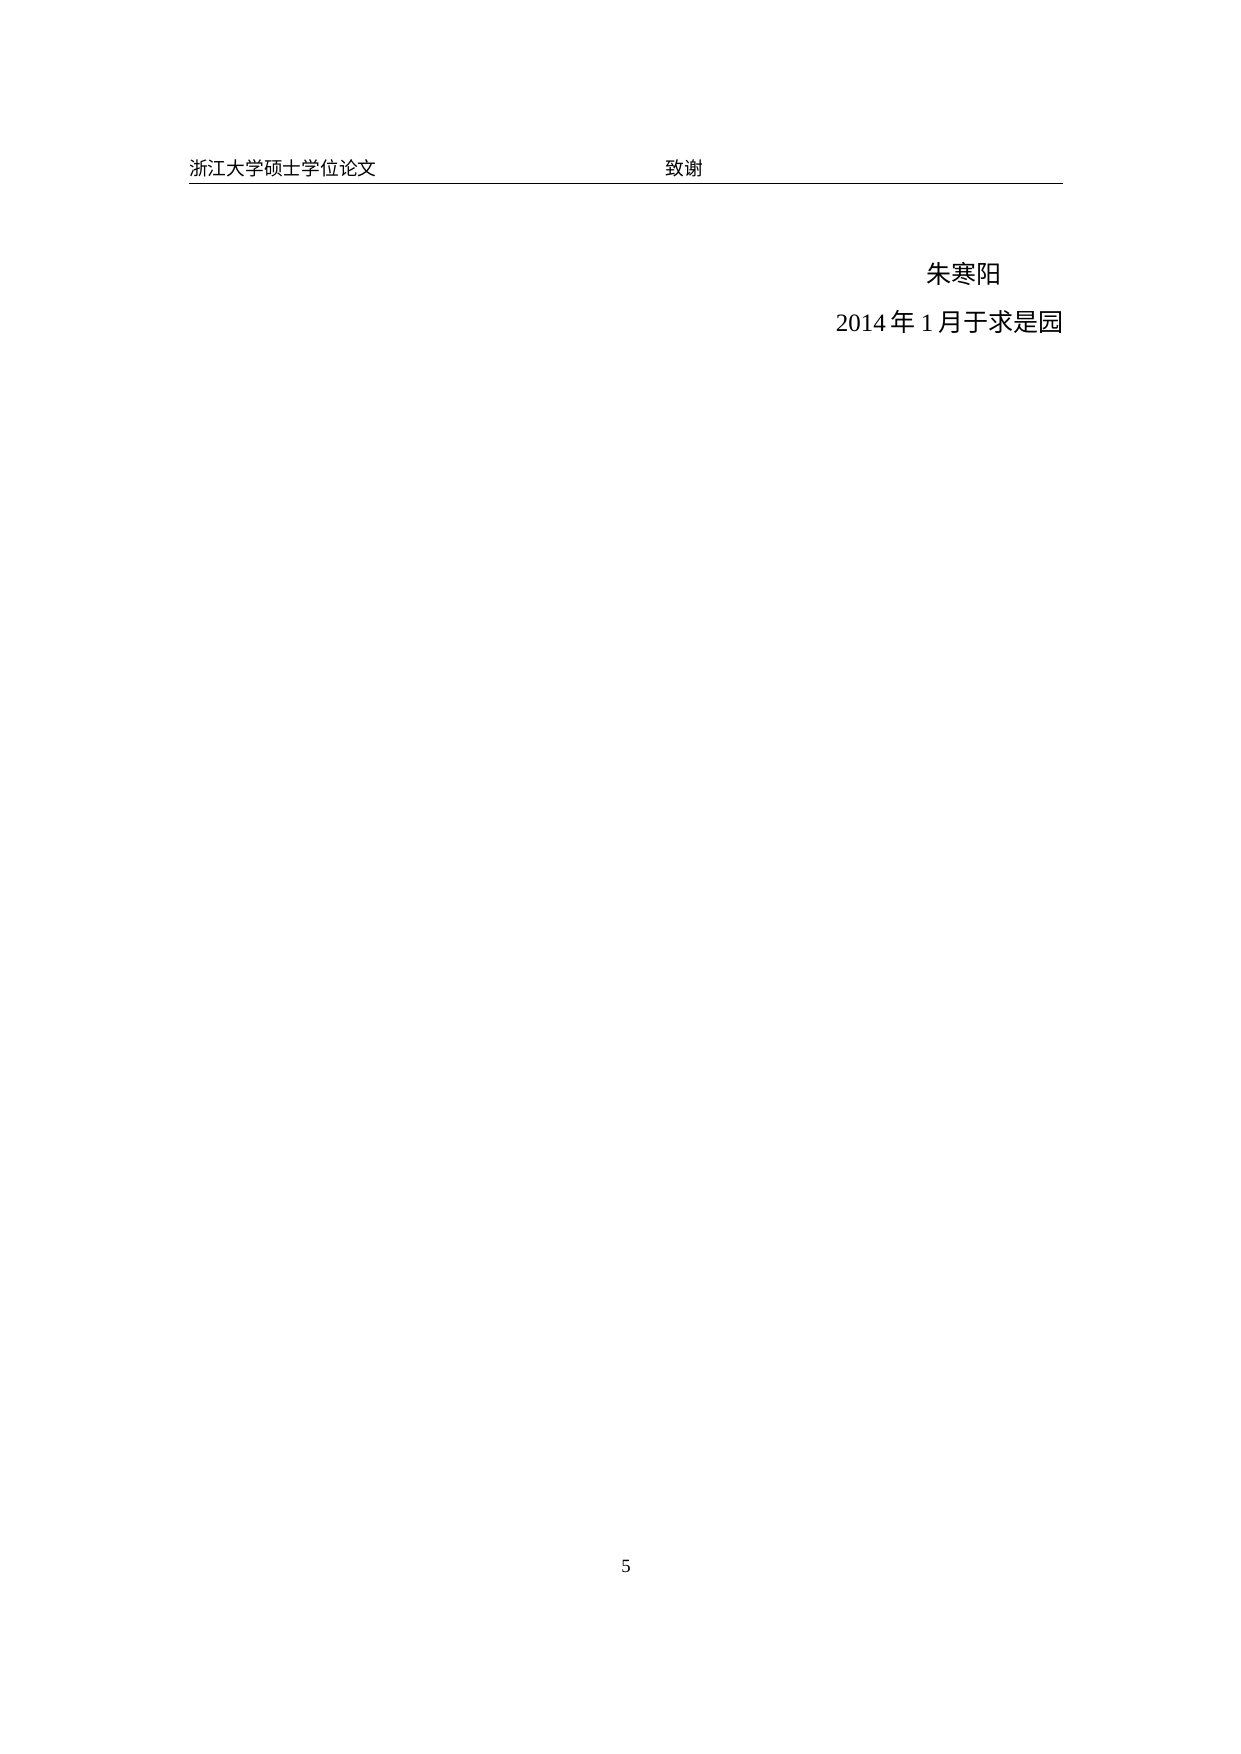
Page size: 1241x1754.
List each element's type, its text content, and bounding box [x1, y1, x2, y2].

text 朱寒阳 [189, 246, 1013, 293]
text 2014年1月于求是园 [189, 293, 1063, 341]
